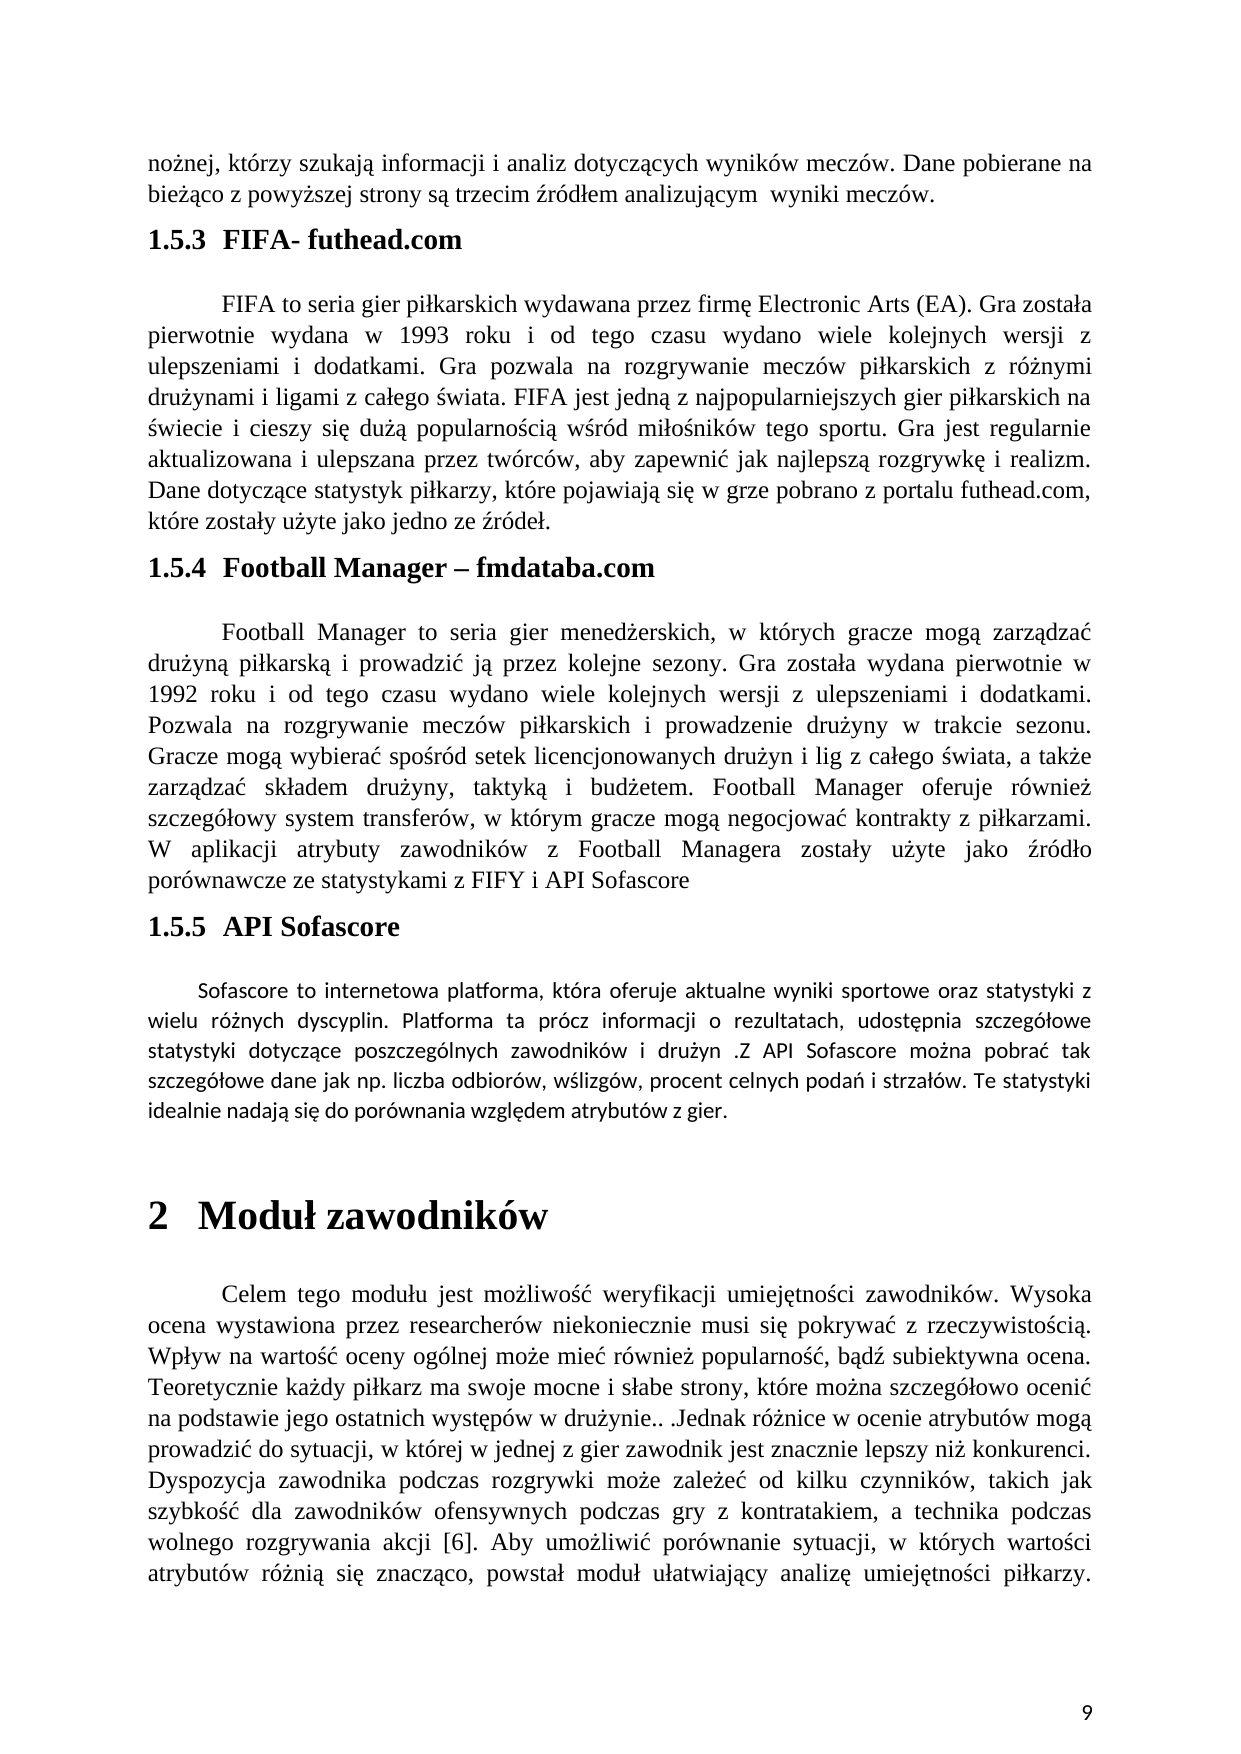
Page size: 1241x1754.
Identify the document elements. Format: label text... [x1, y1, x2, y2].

list Football Manager – fmdataba.com [148, 550, 1093, 583]
text Sofascore to internetowa platforma, która oferuje aktualne wyniki sportowe oraz statystyki z wielu różnych dyscyplin. Platforma ta prócz informacji o rezultatach, udostępnia szczegółowe statystyki dotyczące poszczególnych zawodników i drużyn .Z API Sofascore można pobrać tak szczegółowe dane jak np. liczba odbiorów, wślizgów, procent celnych podań i strzałów. Te statystyki idealnie nadają się do porównania względem atrybutów z gier. [148, 976, 1093, 1125]
list Football Manager to seria gier menedżerskich, w których gracze mogą zarządzać drużyną piłkarską i prowadzić ją przez kolejne sezony. Gra została wydana pierwotnie w 1992 roku i od tego czasu wydano wiele kolejnych wersji z ulepszeniami i dodatkami. Pozwala na rozgrywanie meczów piłkarskich i prowadzenie drużyny w trakcie sezonu. Gracze mogą wybierać spośród setek licencjonowanych drużyn i lig z całego świata, a także zarządzać składem drużyny, taktyką i budżetem. Football Manager oferuje również szczegółowy system transferów, w którym gracze mogą negocjować kontrakty z piłkarzami. W aplikacji atrybuty zawodników z Football Managera zostały użyte jako źródło porównawcze ze statystykami z FIFY i API Sofascore [148, 617, 1093, 894]
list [148, 148, 1093, 207]
list FIFA to seria gier piłkarskich wydawana przez firmę Electronic Arts (EA). Gra została pierwotnie wydana w 1993 roku i od tego czasu wydano wiele kolejnych wersji z ulepszeniami i dodatkami. Gra pozwala na rozgrywanie meczów piłkarskich z różnymi drużynami i ligami z całego świata. FIFA jest jedną z najpopularniejszych gier piłkarskich na świecie i cieszy się dużą popularnością wśród miłośników tego sportu. Gra jest regularnie aktualizowana i ulepszana przez twórców, aby zapewnić jak najlepszą rozgrywkę i realizm. Dane dotyczące statystyk piłkarzy, które pojawiają się w grze pobrano z portalu futhead.com, które zostały użyte jako jedno ze źródeł. [148, 289, 1093, 535]
list FIFA- futhead.com [148, 222, 1093, 256]
list API Sofascore [148, 909, 1093, 942]
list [148, 1279, 1093, 1587]
list Moduł zawodników [148, 1190, 1093, 1238]
